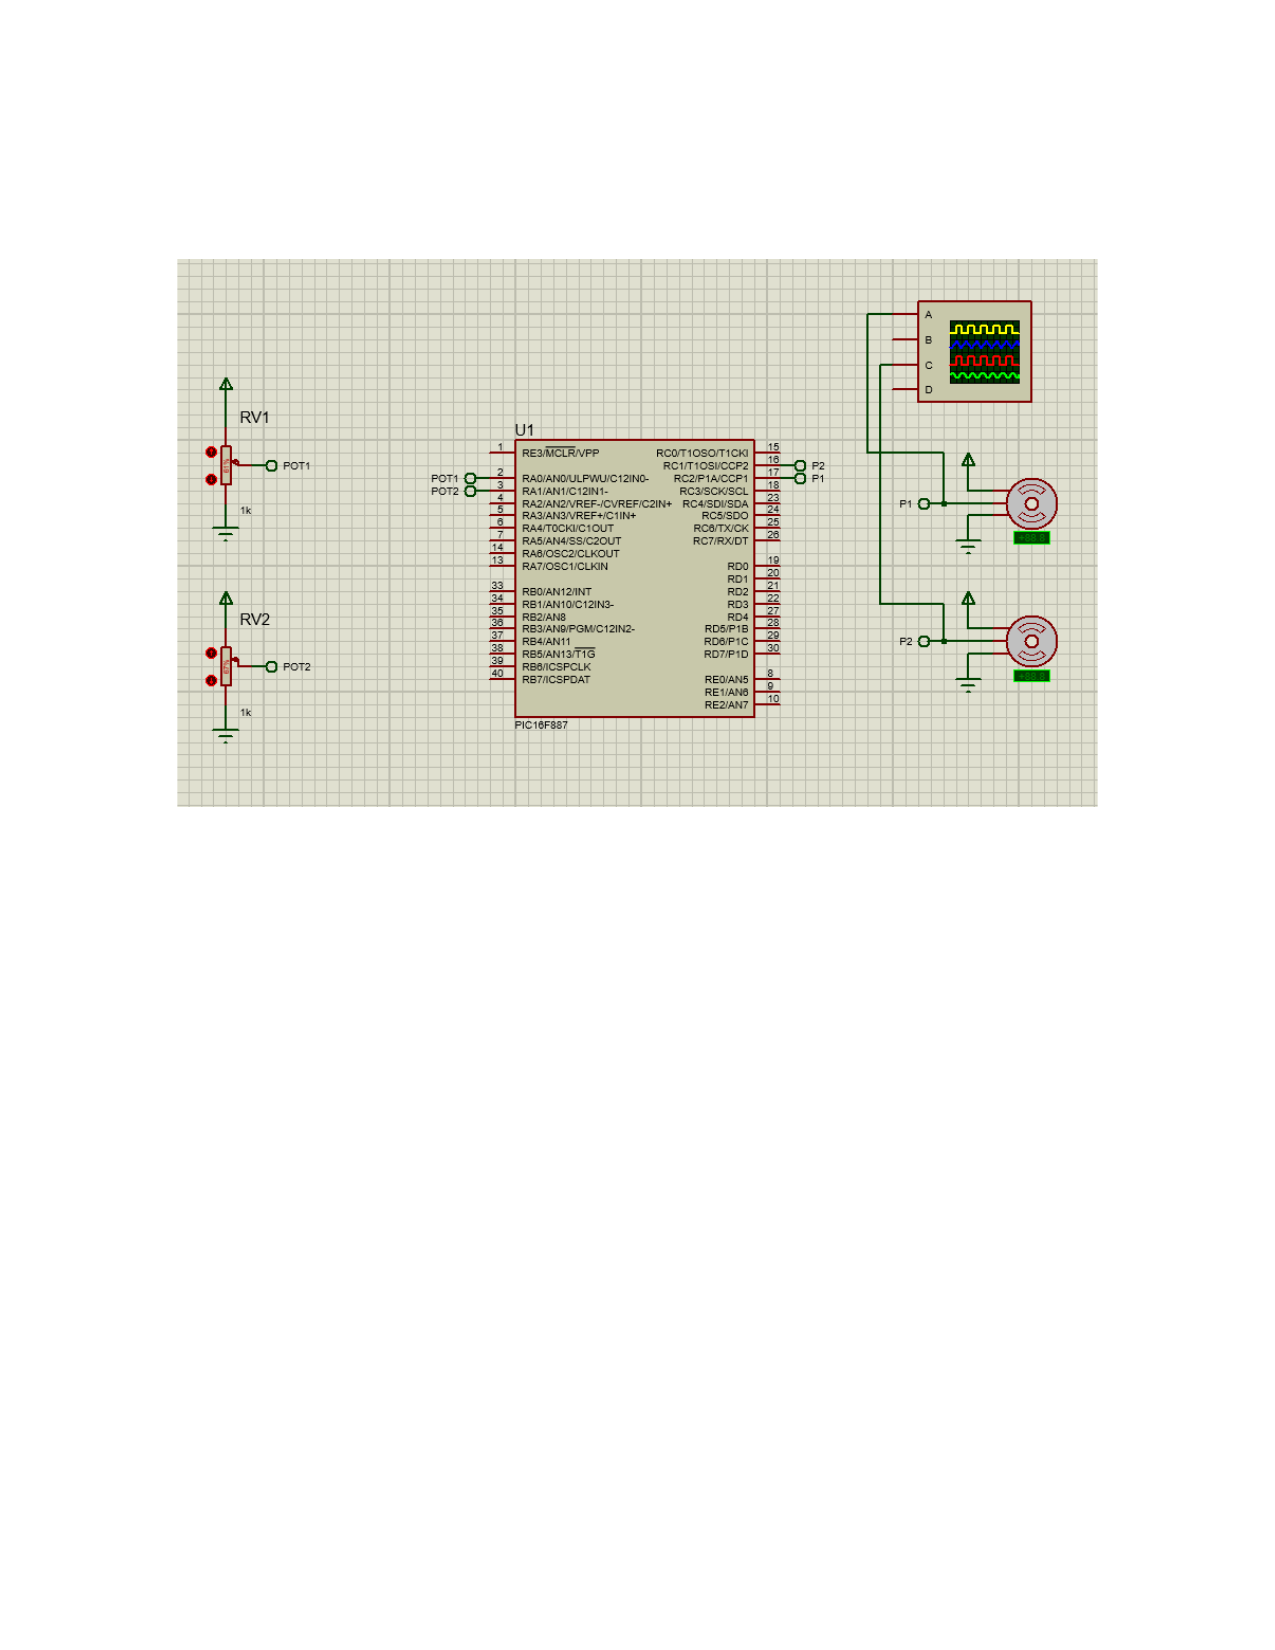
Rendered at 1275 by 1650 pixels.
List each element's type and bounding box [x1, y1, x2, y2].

picture [177, 259, 1098, 807]
